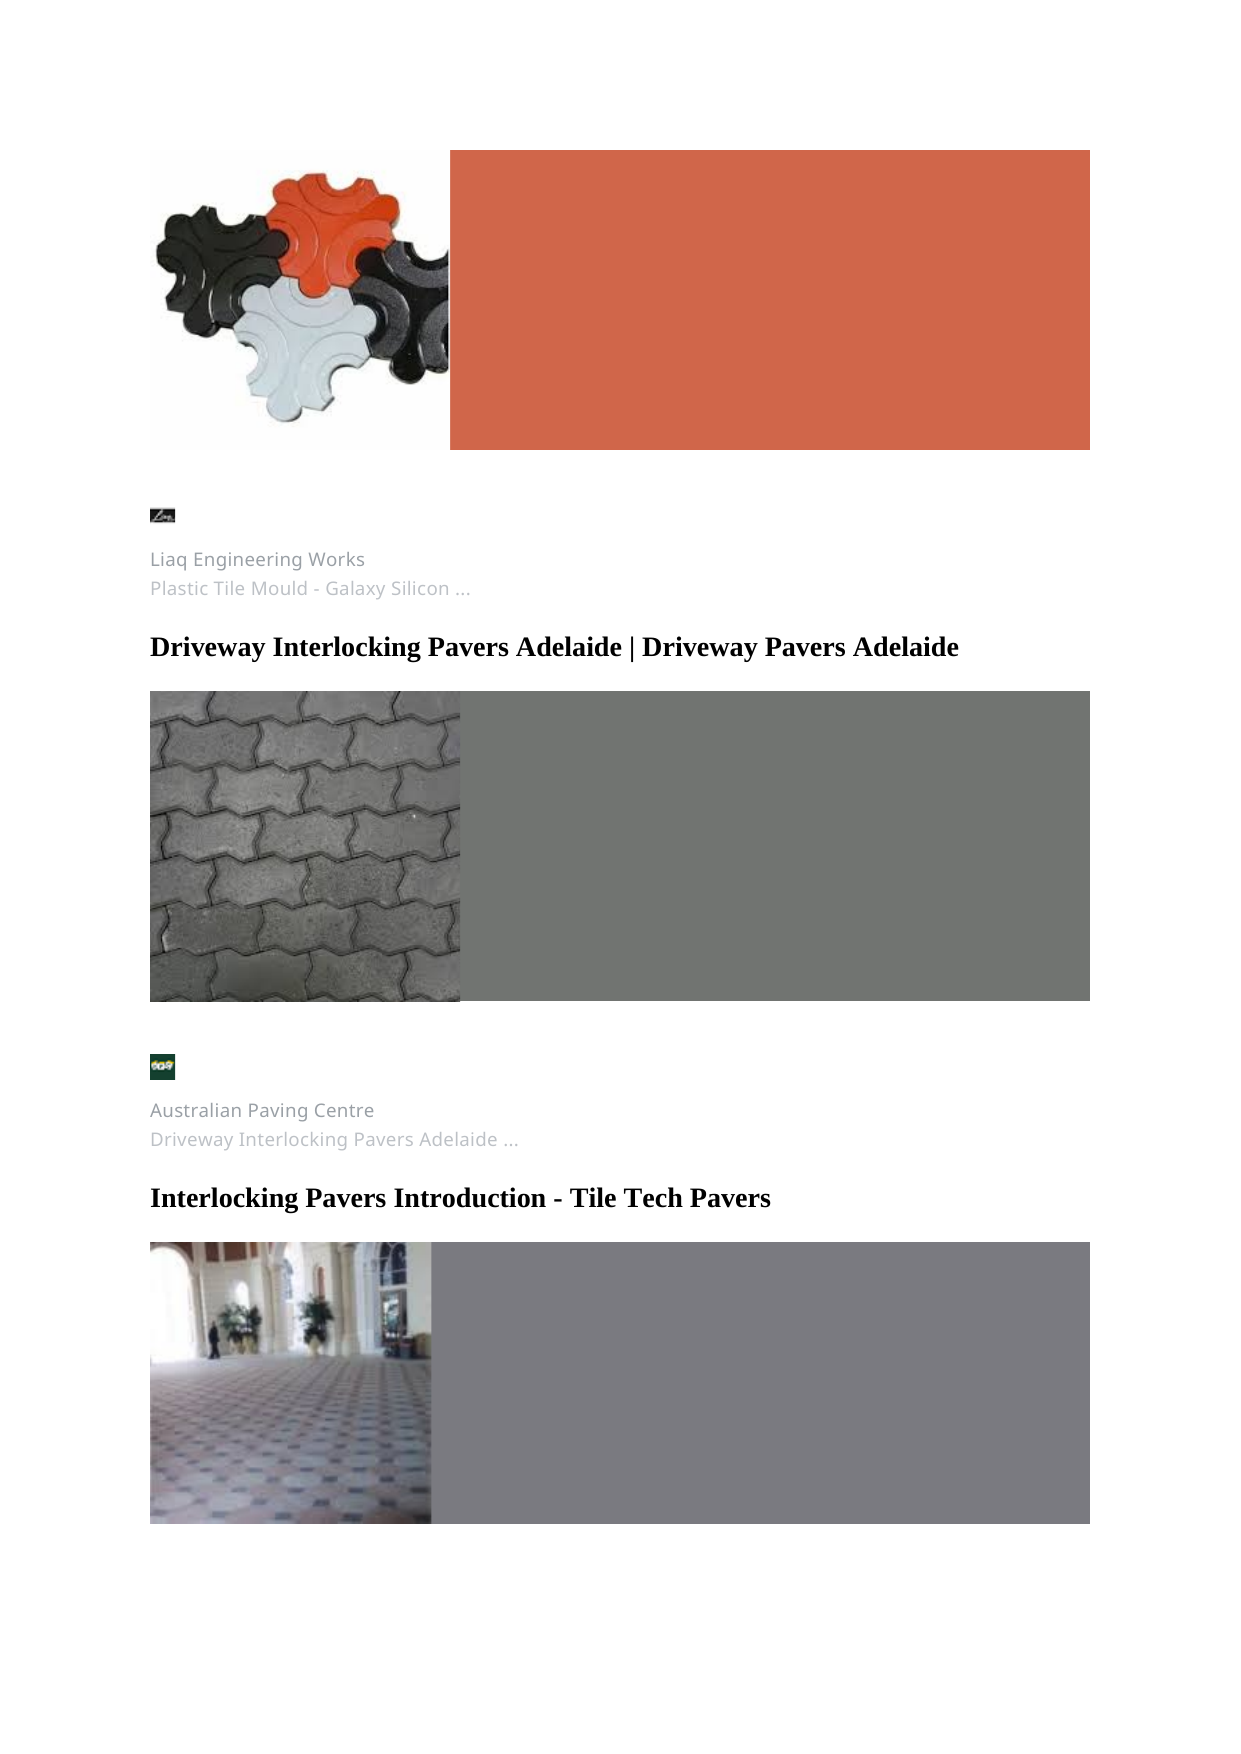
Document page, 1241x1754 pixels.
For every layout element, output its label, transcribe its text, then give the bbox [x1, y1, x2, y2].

picture [150, 1054, 175, 1080]
text Australian Paving Centre [150, 1092, 1090, 1123]
text Plastic Tile Mould - Galaxy Silicon ... [150, 575, 1090, 601]
text Driveway Interlocking Pavers Adelaide ... [150, 1126, 1090, 1152]
picture [150, 1242, 432, 1524]
text Interlocking Pavers Introduction - Tile Tech Pavers [150, 1181, 1090, 1213]
picture [150, 503, 175, 529]
picture [150, 150, 451, 450]
text Driveway Interlocking Pavers Adelaide | Driveway Pavers Adelaide [150, 630, 1090, 662]
text Liaq Engineering Works [150, 541, 1090, 572]
picture [150, 691, 461, 1002]
